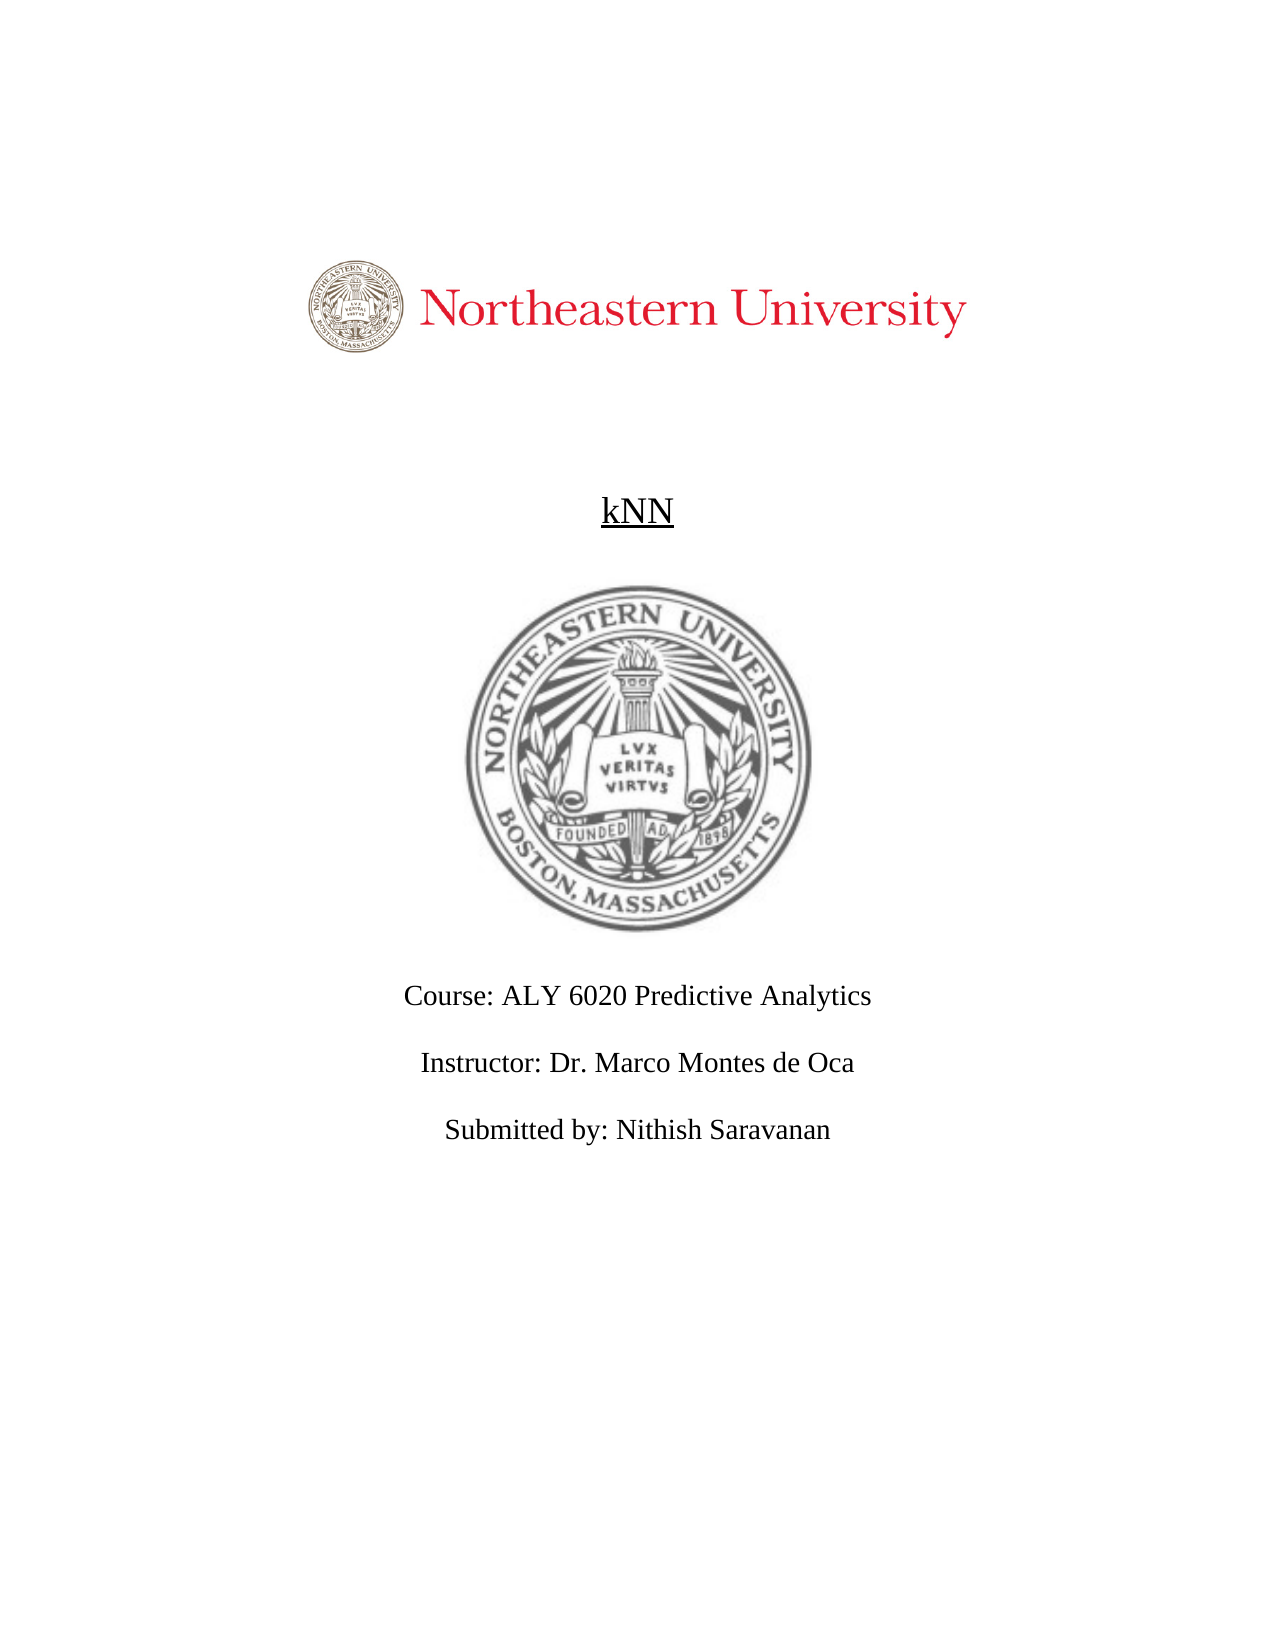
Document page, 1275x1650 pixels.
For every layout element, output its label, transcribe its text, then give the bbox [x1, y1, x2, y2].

text Submitted by: Nithish Saravanan [150, 1112, 1125, 1146]
text kNN [150, 488, 1125, 531]
picture [301, 150, 974, 458]
text Instructor: Dr. Marco Montes de Oca [150, 1045, 1125, 1078]
picture [448, 569, 827, 948]
text Course: ALY 6020 Predictive Analytics [150, 978, 1125, 1012]
